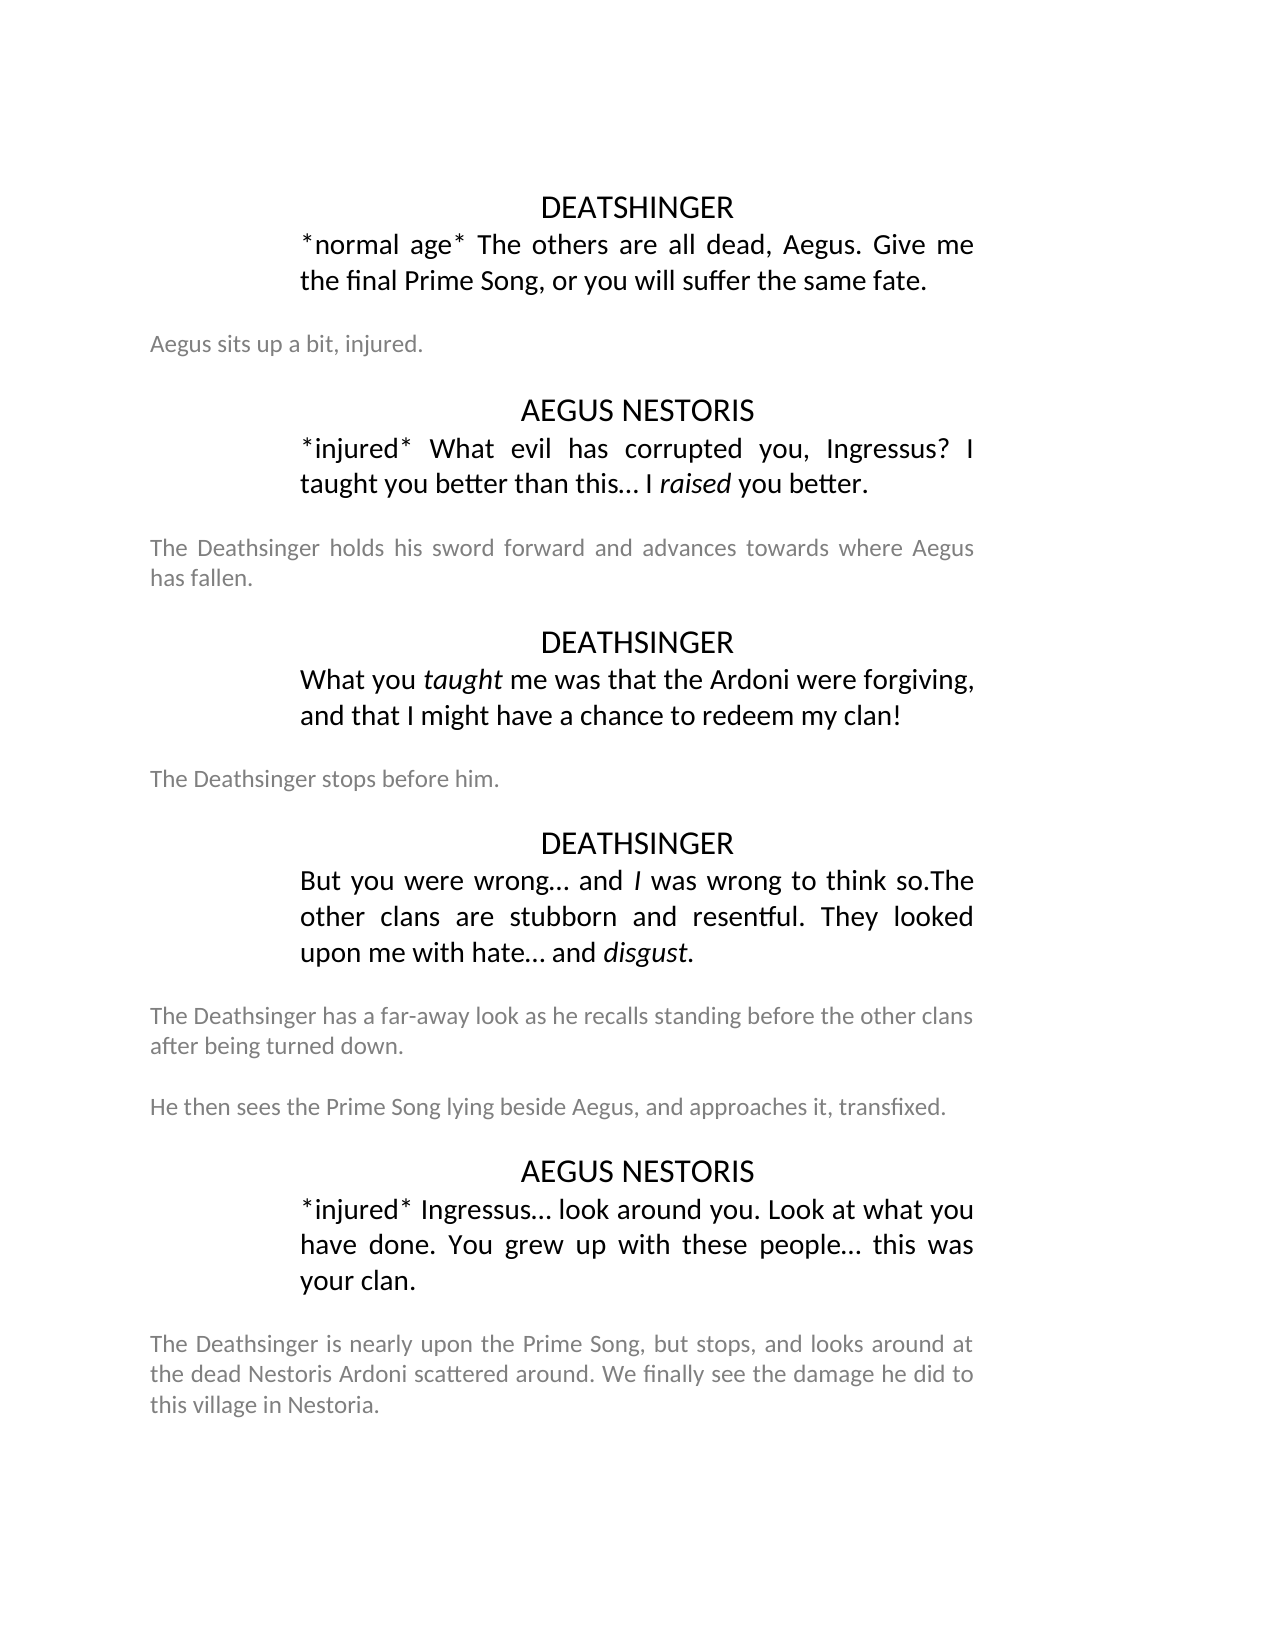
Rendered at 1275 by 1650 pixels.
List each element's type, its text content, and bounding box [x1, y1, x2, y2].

text DEATSHINGER [300, 186, 975, 226]
text AEGUS NESTORIS [300, 389, 975, 430]
text The Deathsinger is nearly upon the Prime Song, but stops, and looks around at the dead Nestoris Ardoni scattered around. We finally see the damage he did to this village in Nestoria. [150, 1328, 975, 1420]
text *injured* Ingressus… look around you. Look at what you have done. You grew up with these people… this was your clan. [300, 1191, 975, 1298]
text The Deathsinger has a far-away look as he recalls standing before the other clans after being turned down. [150, 1000, 975, 1061]
text But you were wrong… and I was wrong to think so.The other clans are stubborn and resentful. They looked upon me with hate… and disgust. [300, 862, 975, 969]
text AEGUS NESTORIS [300, 1150, 975, 1191]
text The Deathsinger holds his sword forward and advances towards where Aegus has fallen. [150, 532, 975, 593]
text *normal age* The others are all dead, Aegus. Give me the final Prime Song, or you will suffer the same fate. [300, 226, 975, 298]
text He then sees the Prime Song lying beside Aegus, and approaches it, transfixed. [150, 1091, 975, 1122]
text *injured* What evil has corrupted you, Ingressus? I taught you better than this… I raised you better. [300, 430, 975, 501]
text Aegus sits up a bit, injured. [150, 328, 975, 359]
text DEATHSINGER [300, 822, 975, 862]
text What you taught me was that the Ardoni were forgiving, and that I might have a chance to redeem my clan! [300, 661, 975, 733]
text DEATHSINGER [300, 621, 975, 661]
text The Deathsinger stops before him. [150, 763, 975, 794]
